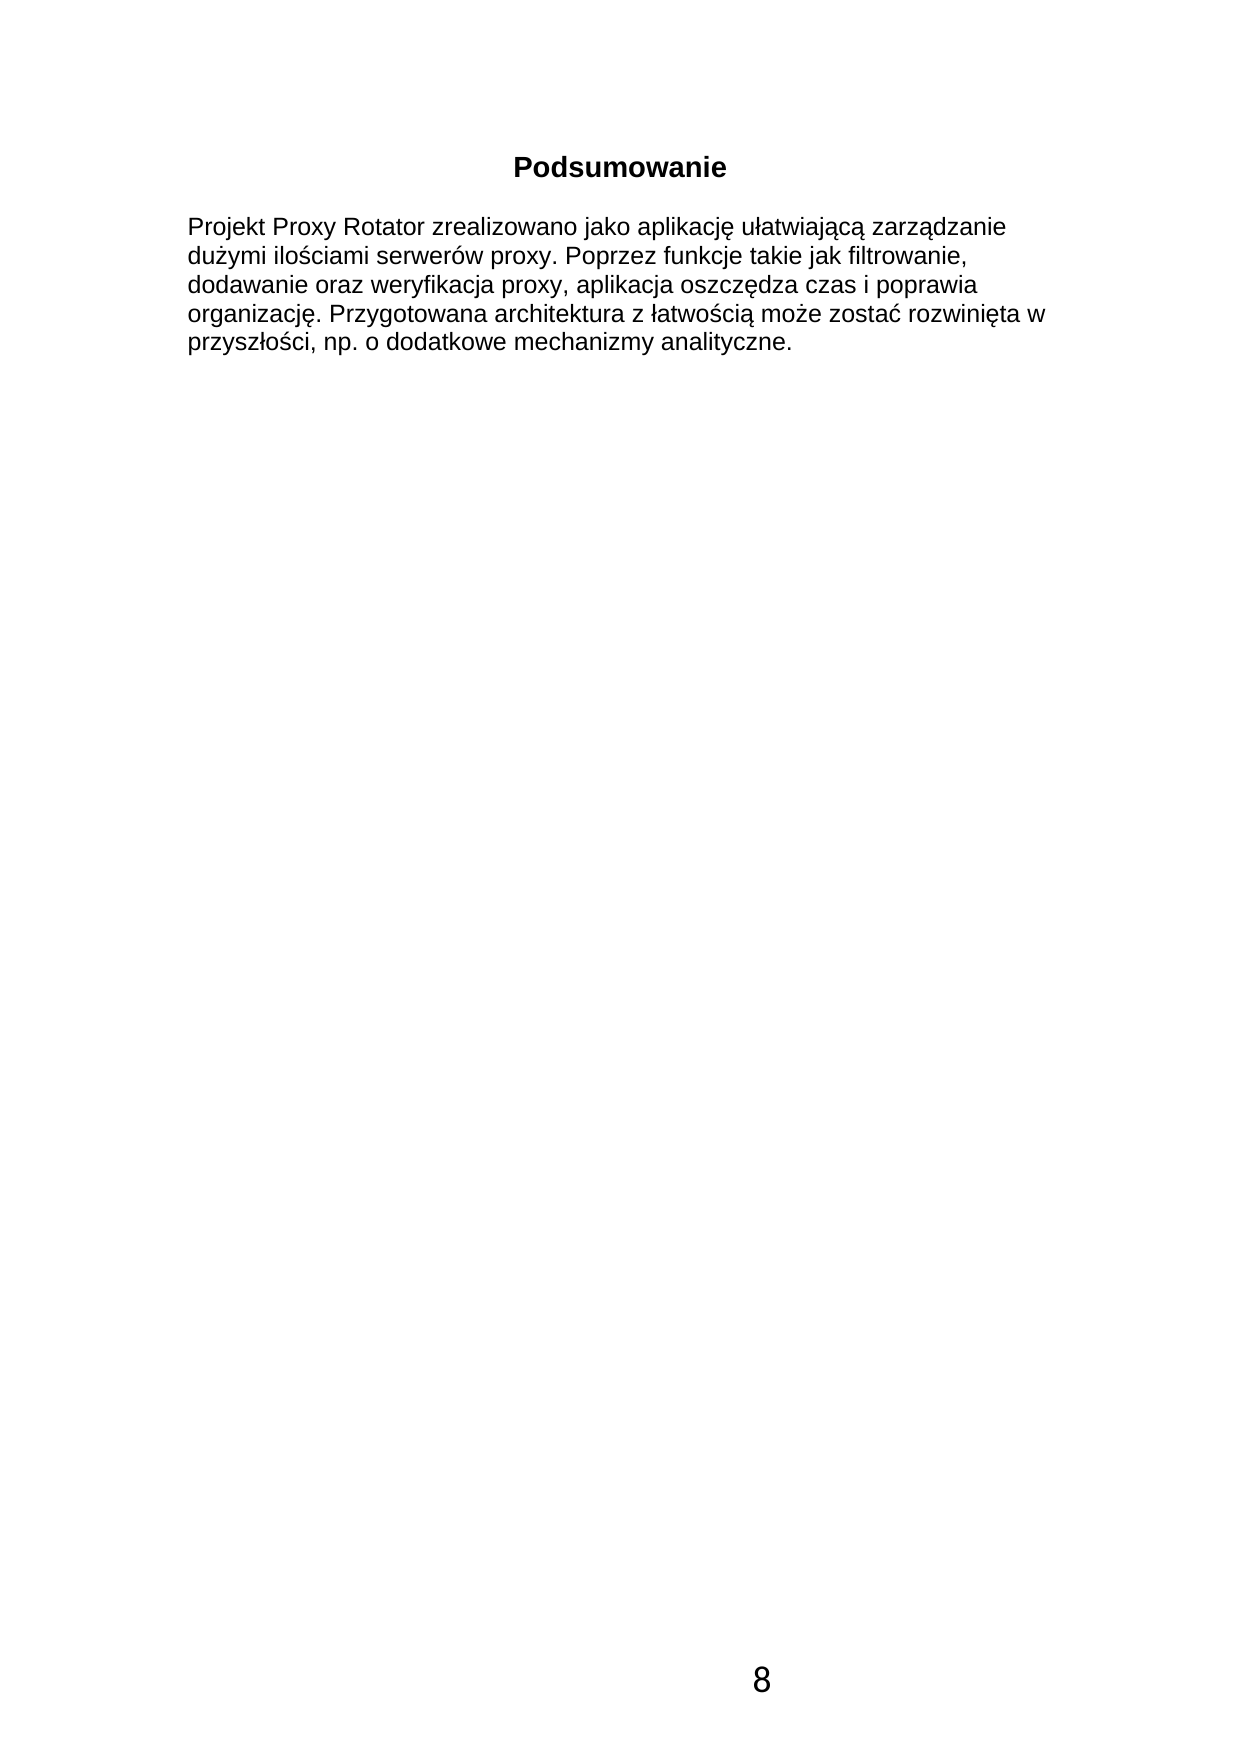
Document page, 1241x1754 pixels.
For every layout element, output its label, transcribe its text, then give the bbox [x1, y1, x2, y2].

text Podsumowanie [187, 150, 1053, 183]
text Projekt Proxy Rotator zrealizowano jako aplikację ułatwiającą zarządzanie dużymi ilościami serwerów proxy. Poprzez funkcje takie jak filtrowanie, dodawanie oraz weryfikacja proxy, aplikacja oszczędza czas i poprawia organizację. Przygotowana architektura z łatwością może zostać rozwinięta w przyszłości, np. o dodatkowe mechanizmy analityczne. [187, 212, 1053, 356]
